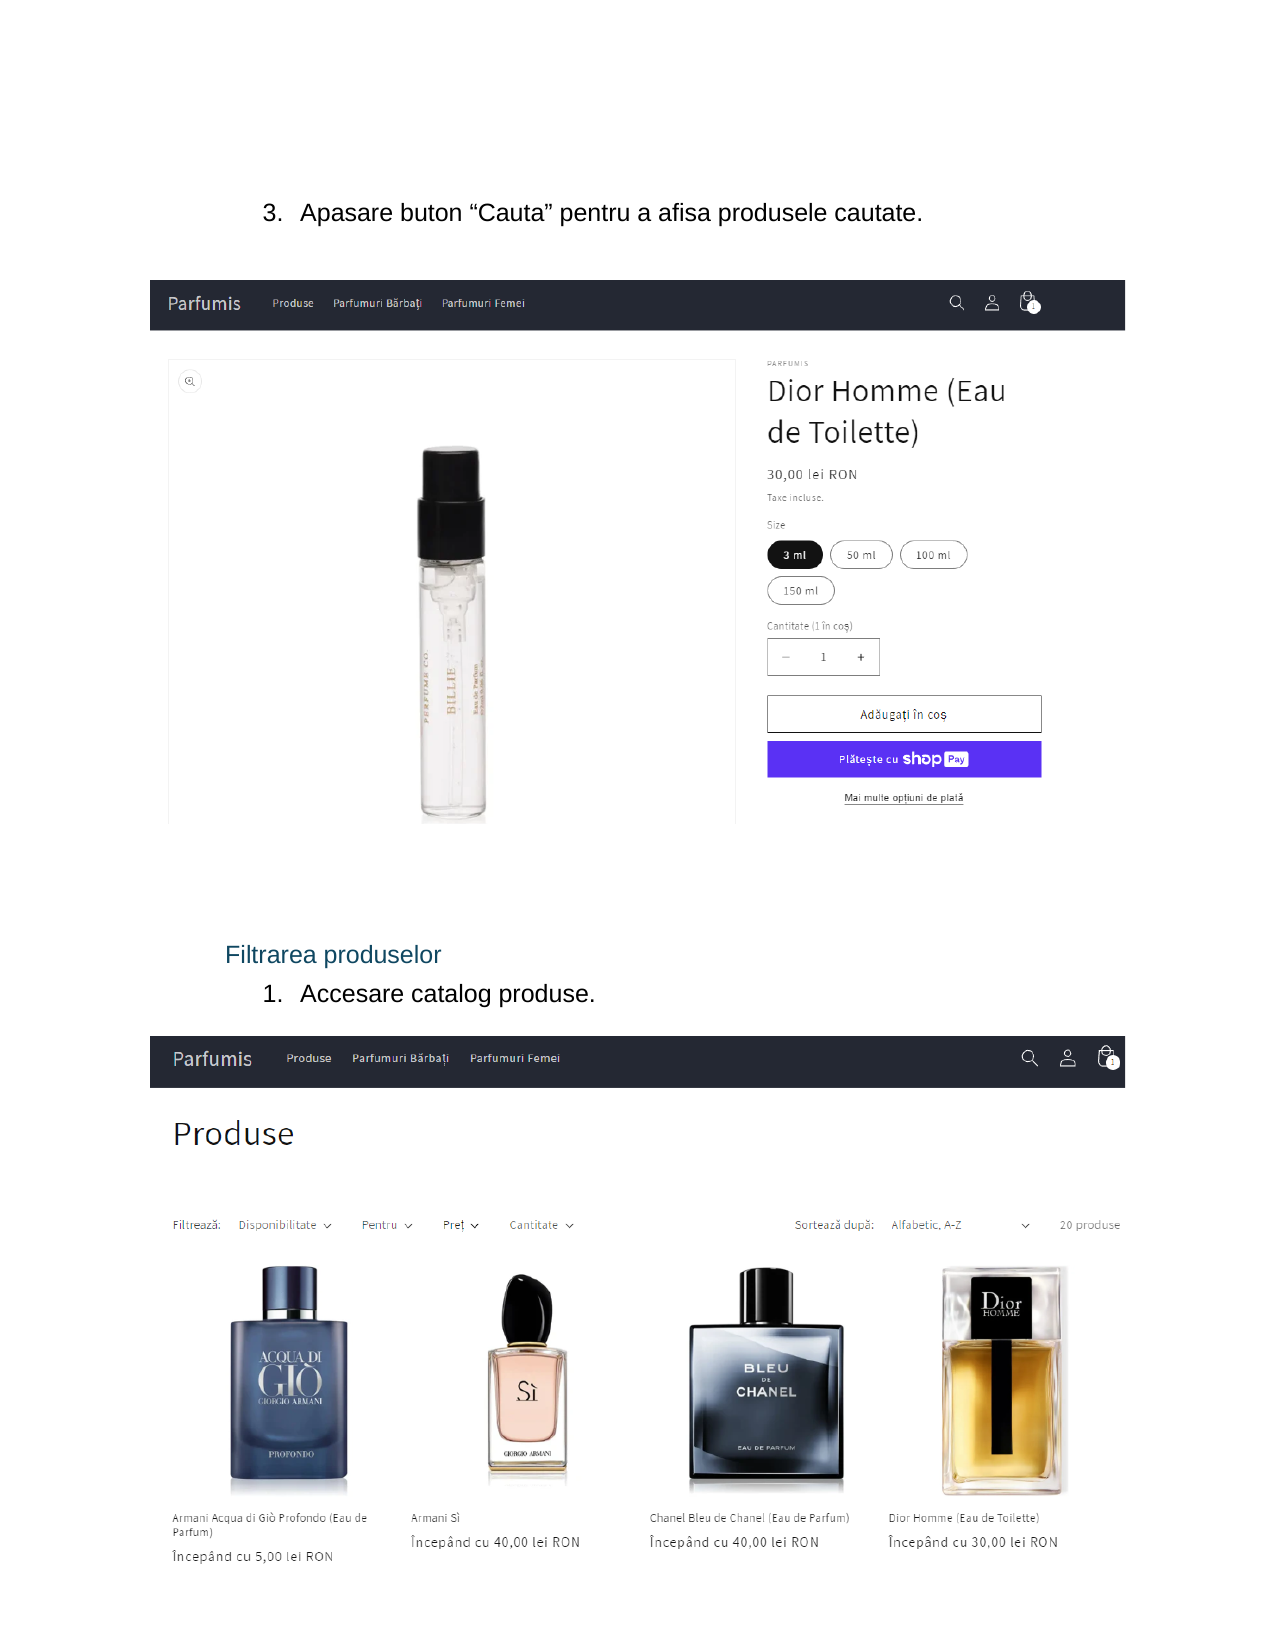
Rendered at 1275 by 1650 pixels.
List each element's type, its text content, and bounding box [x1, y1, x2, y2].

subtitle Filtrarea produselor [150, 940, 1125, 968]
picture [150, 280, 1125, 824]
list Accesare catalog produse. [262, 979, 1125, 1008]
list Apasare buton “Cauta” pentru a afisa produsele cautate. [262, 198, 1125, 226]
picture [150, 1036, 1125, 1566]
